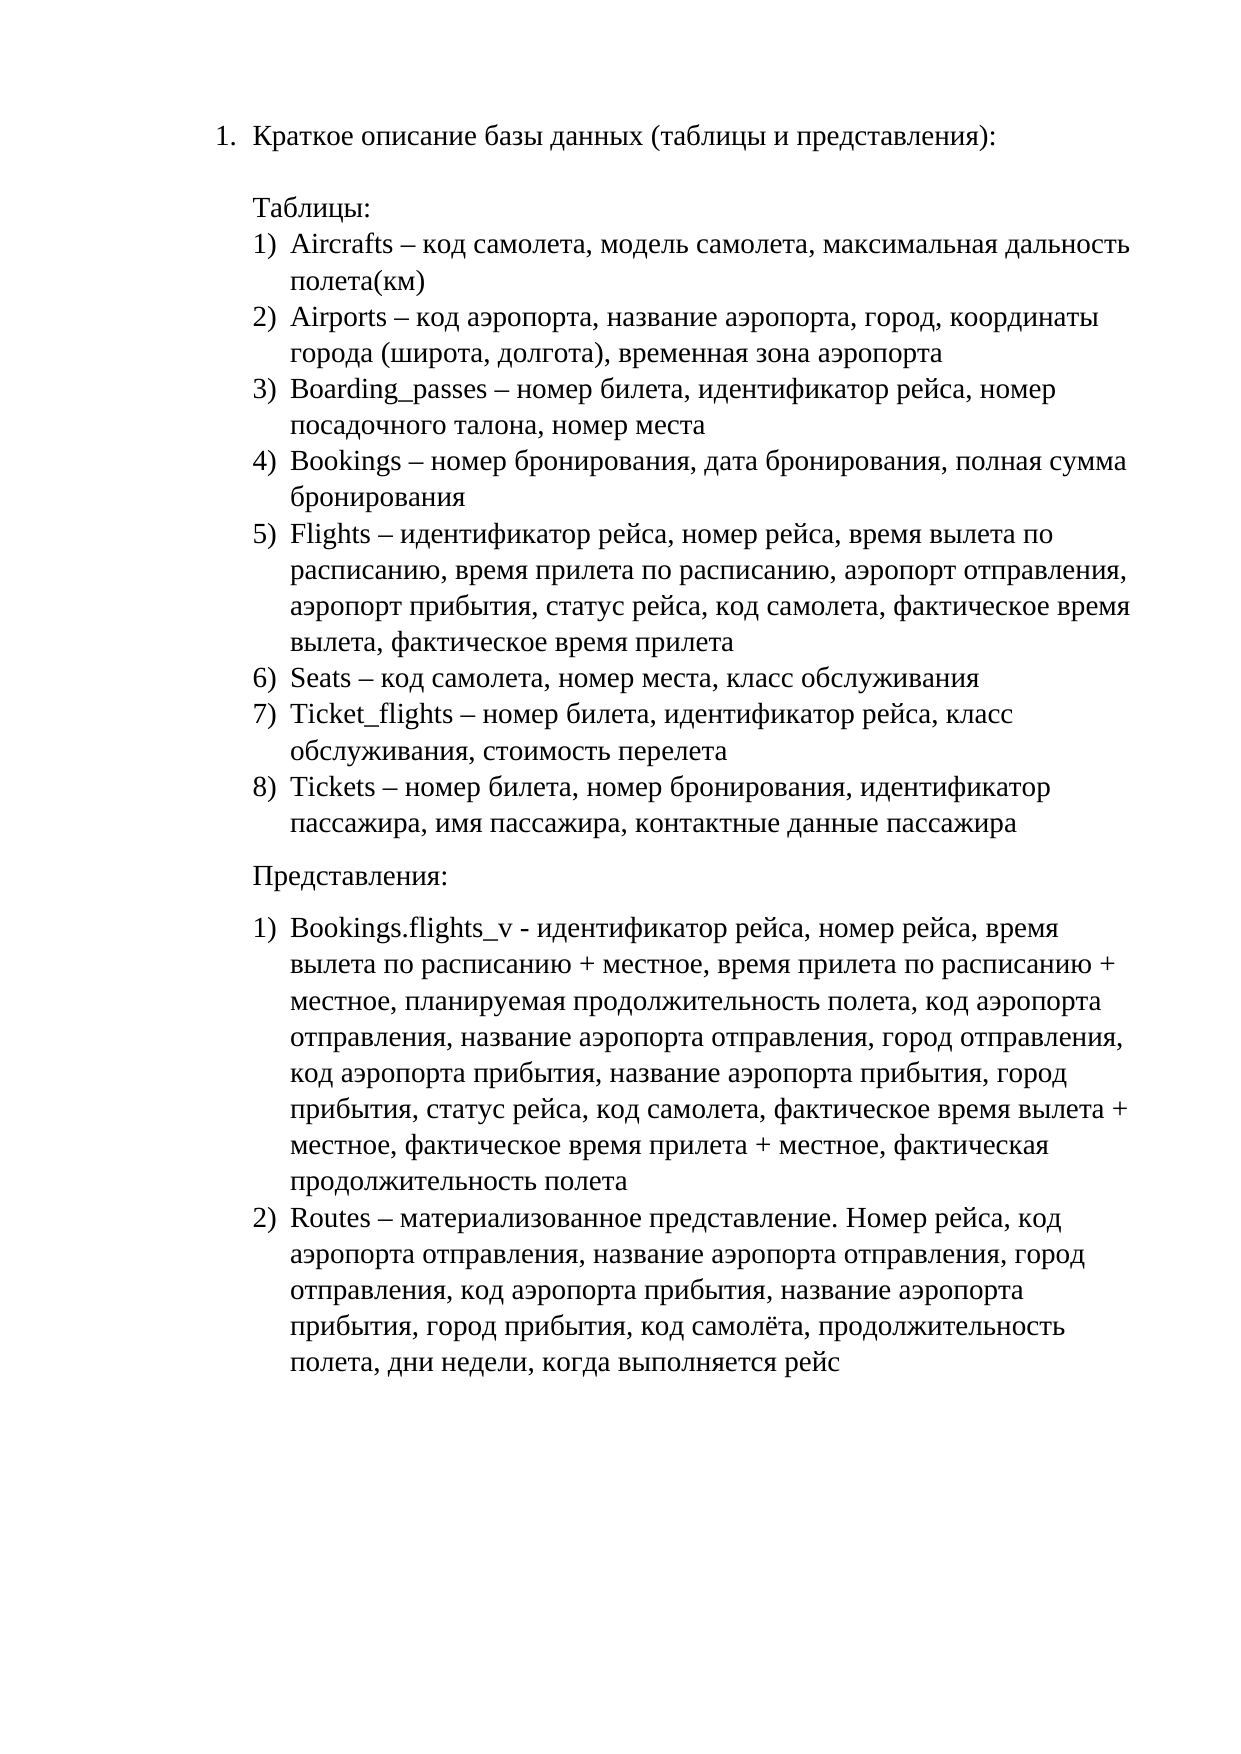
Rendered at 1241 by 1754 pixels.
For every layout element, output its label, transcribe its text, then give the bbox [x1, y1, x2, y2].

list Bookings.flights_v - идентификатор рейса, номер рейса, время вылета по расписанию + местное, время прилета по расписанию + местное, планируемая продолжительность полета, код аэропорта отправления, название аэропорта отправления, город отправления, код аэропорта прибытия, название аэропорта прибытия, город прибытия, статус рейса, код самолета, фактическое время вылета + местное, фактическое время прилета + местное, фактическая продолжительность полета [252, 911, 1152, 1197]
list Ticket_flights – номер билета, идентификатор рейса, класс обслуживания, стоимость перелета [252, 696, 1152, 766]
text Представления: [252, 858, 1152, 891]
list Таблицы: [252, 190, 1152, 224]
list Краткое описание базы данных (таблицы и представления): [215, 118, 1152, 152]
list Bookings – номер бронирования, дата бронирования, полная сумма бронирования [252, 443, 1152, 513]
list Aircrafts – код самолета, модель самолета, максимальная дальность полета(км) [252, 227, 1152, 296]
list Boarding_passes – номер билета, идентификатор рейса, номер посадочного талона, номер места [252, 371, 1152, 441]
list Tickets – номер билета, номер бронирования, идентификатор пассажира, имя пассажира, контактные данные пассажира [252, 769, 1152, 838]
list Airports – код аэропорта, название аэропорта, город, координаты города (широта, долгота), временная зона аэропорта [252, 299, 1152, 368]
list Flights – идентификатор рейса, номер рейса, время вылета по расписанию, время прилета по расписанию, аэропорт отправления, аэропорт прибытия, статус рейса, код самолета, фактическое время вылета, фактическое время прилета [252, 516, 1152, 658]
list Seats – код самолета, номер места, класс обслуживания [252, 660, 1152, 694]
list Routes – материализованное представление. Номер рейса, код аэропорта отправления, название аэропорта отправления, город отправления, код аэропорта прибытия, название аэропорта прибытия, город прибытия, код самолёта, продолжительность полета, дни недели, когда выполняется рейс [252, 1200, 1152, 1378]
